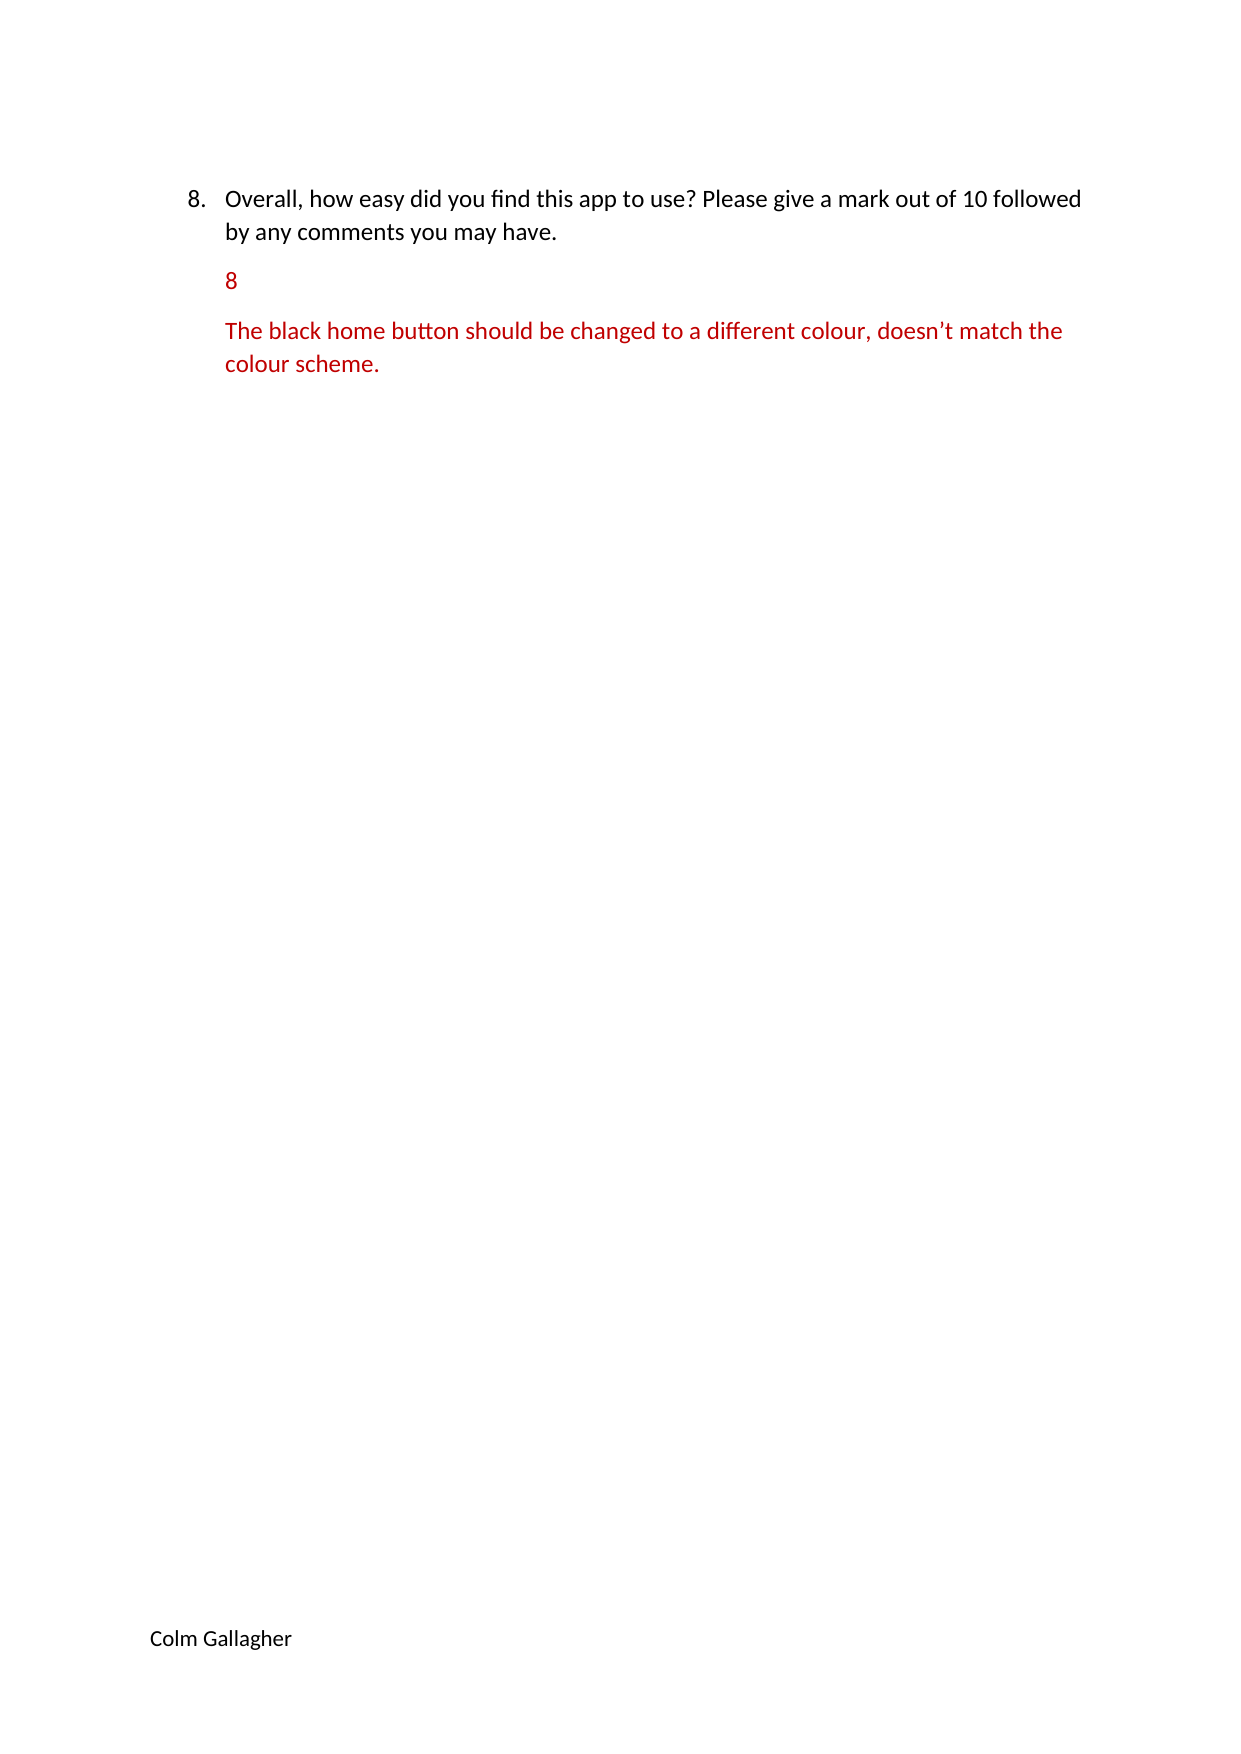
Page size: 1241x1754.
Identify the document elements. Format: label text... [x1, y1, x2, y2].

text The black home button should be changed to a different colour, doesn’t match the colour scheme. [225, 315, 1090, 378]
text 8 [225, 265, 1090, 296]
list Overall, how easy did you find this app to use? Please give a mark out of 10 followed by any comments you may have. [187, 183, 1090, 246]
